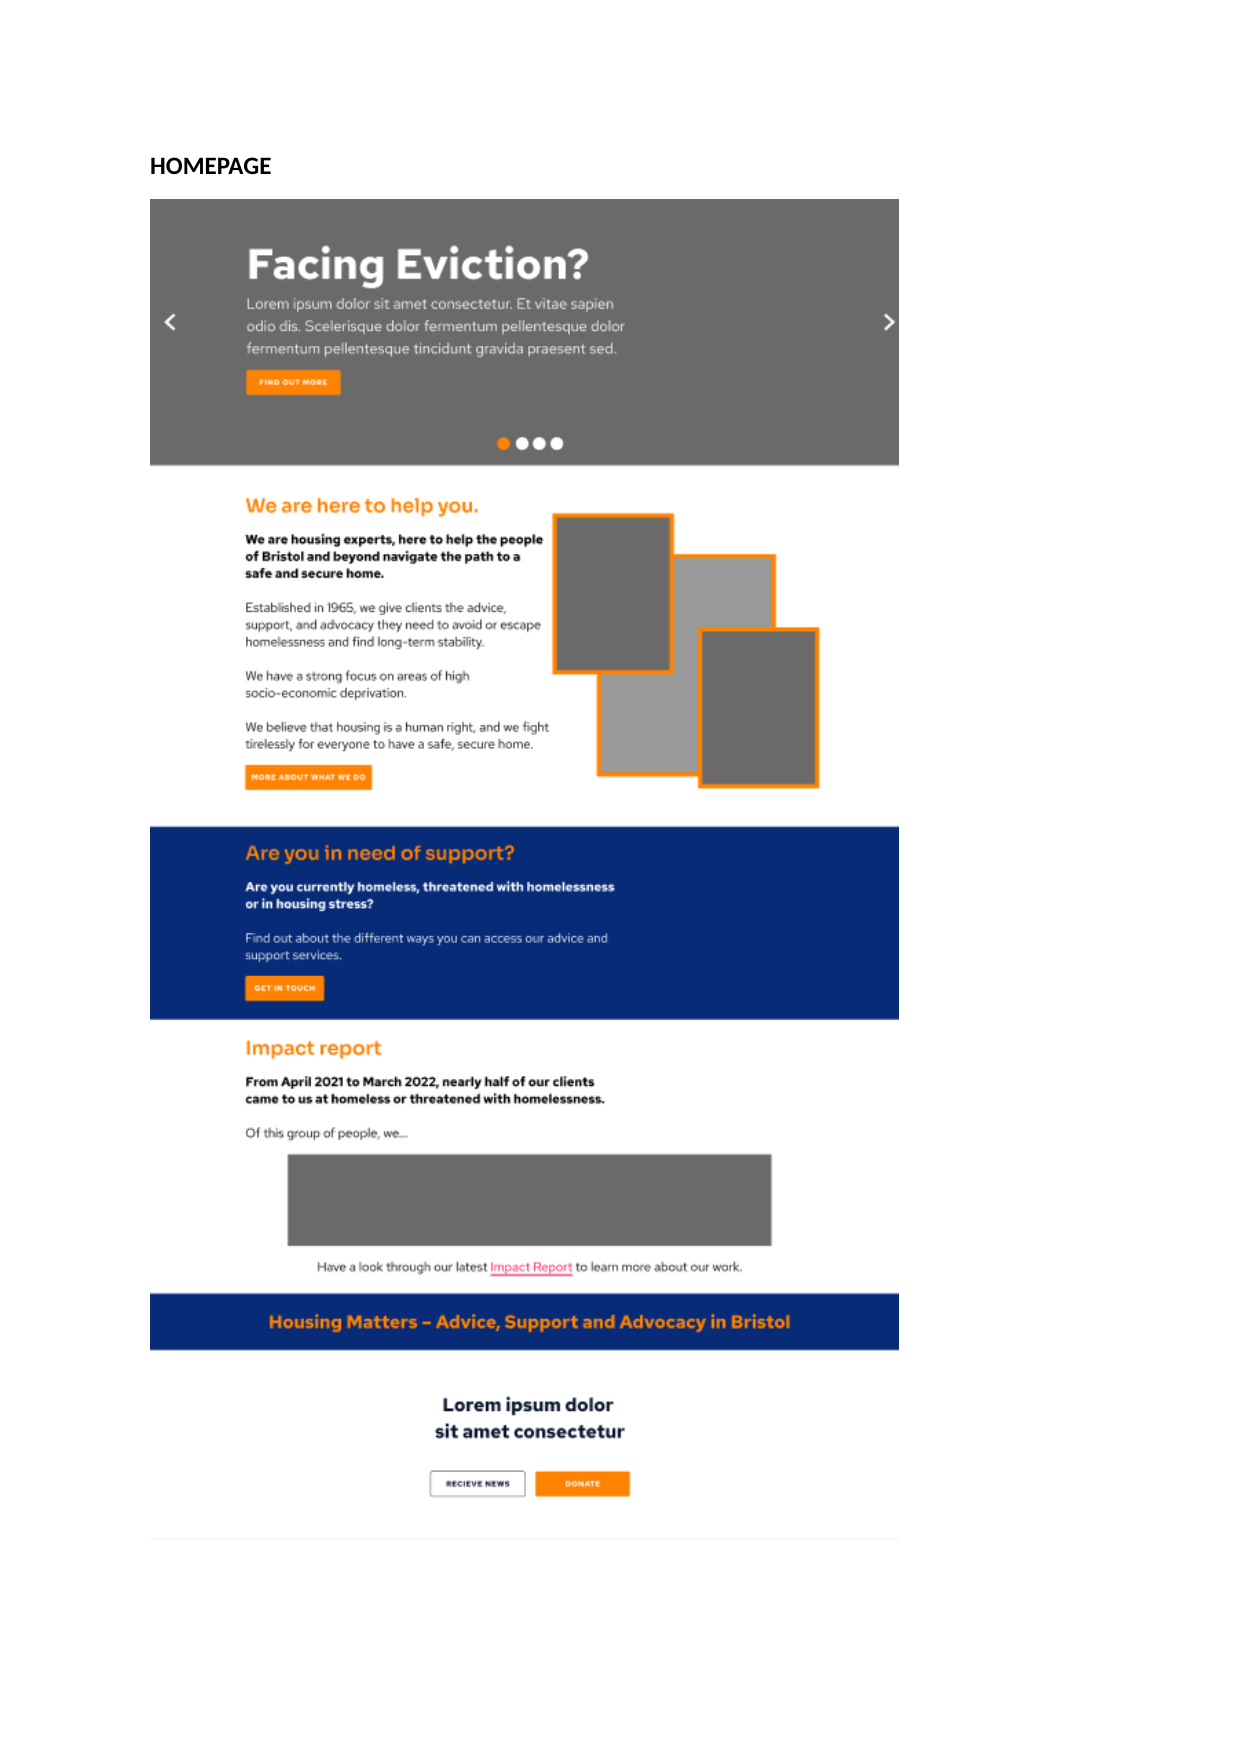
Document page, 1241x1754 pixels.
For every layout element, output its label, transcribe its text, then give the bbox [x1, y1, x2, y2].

text HOMEPAGE [150, 150, 1090, 181]
picture [150, 199, 899, 1545]
